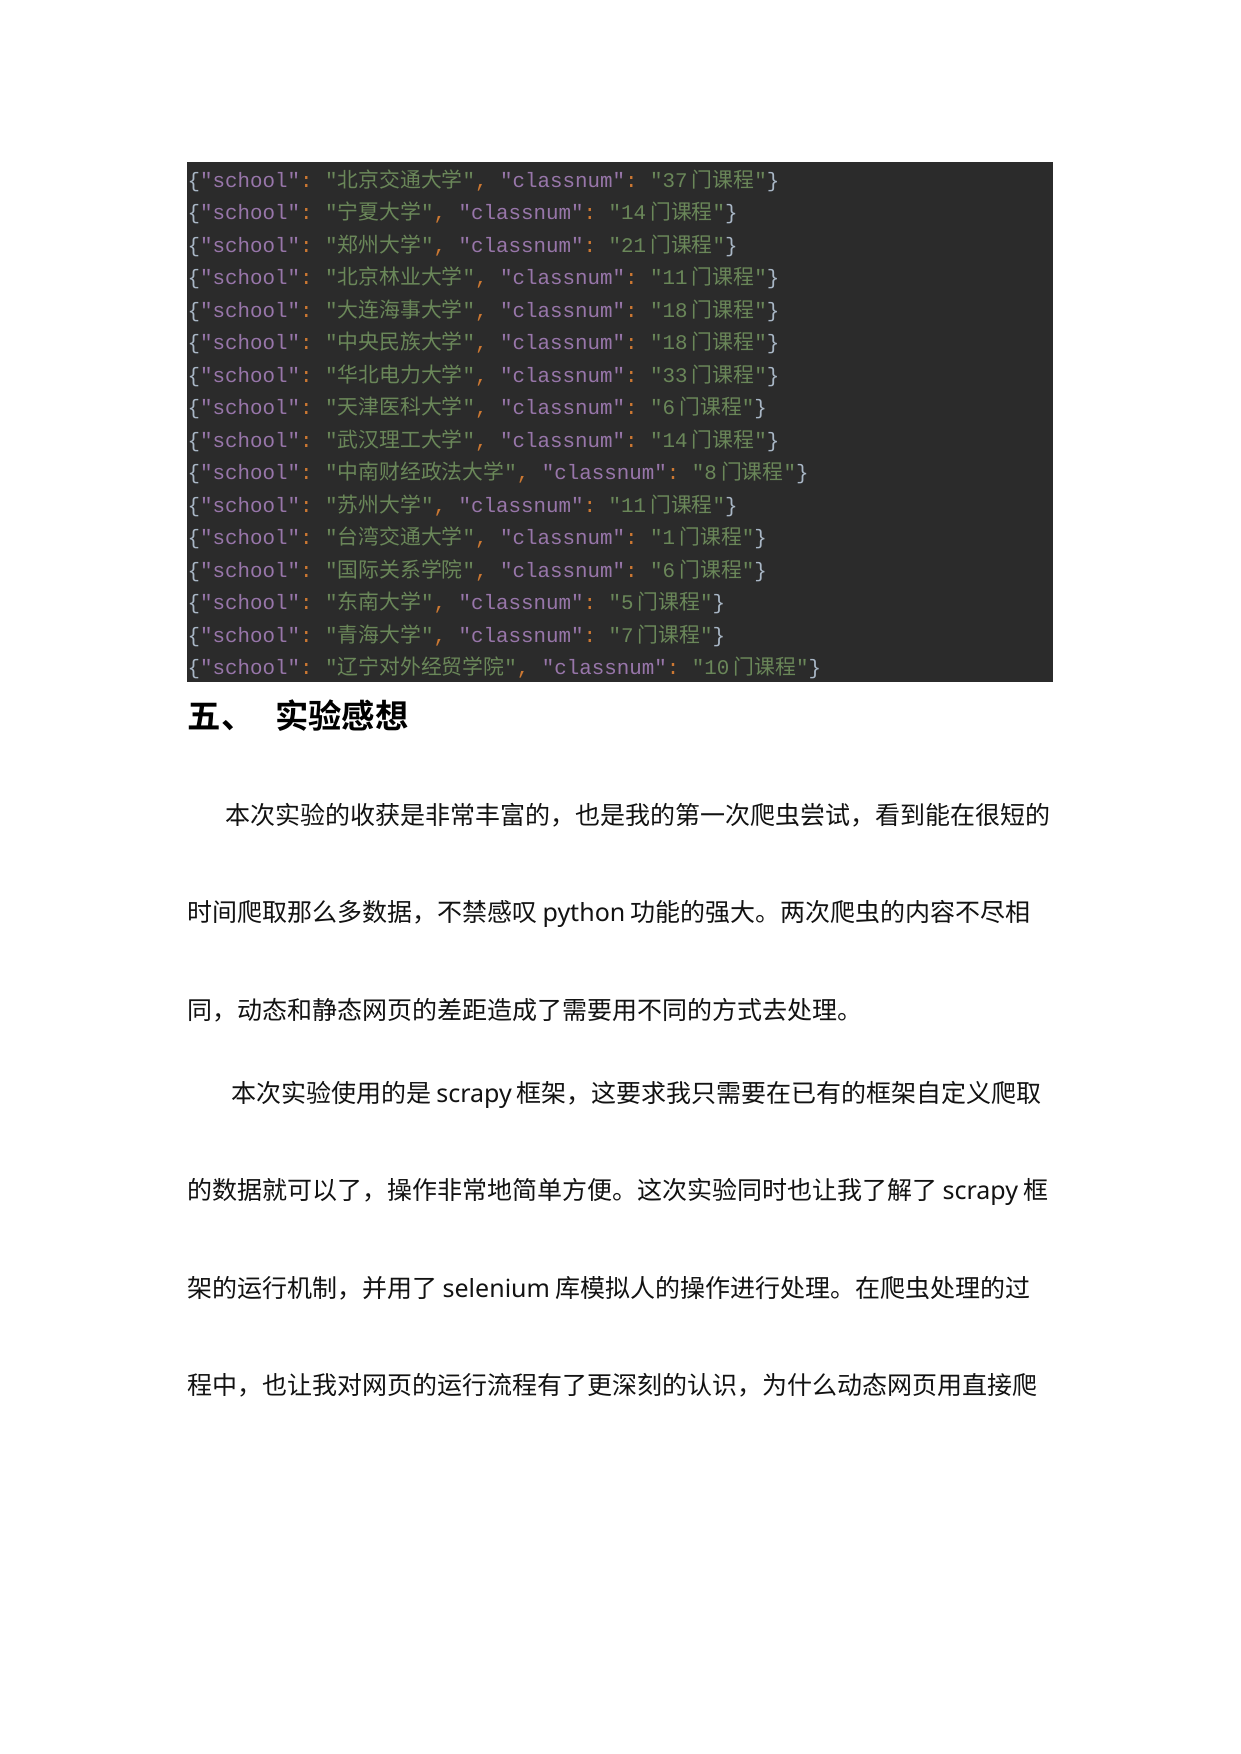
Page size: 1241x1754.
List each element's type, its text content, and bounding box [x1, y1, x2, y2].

subtitle 实验感想 [187, 682, 1053, 747]
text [187, 162, 1053, 682]
text 本次实验的收获是非常丰富的，也是我的第一次爬虫尝试，看到能在很短的时间爬取那么多数据，不禁感叹python功能的强大。两次爬虫的内容不尽相同，动态和静态网页的差距造成了需要用不同的方式去处理。 [187, 781, 1053, 1041]
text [187, 1059, 1053, 1416]
